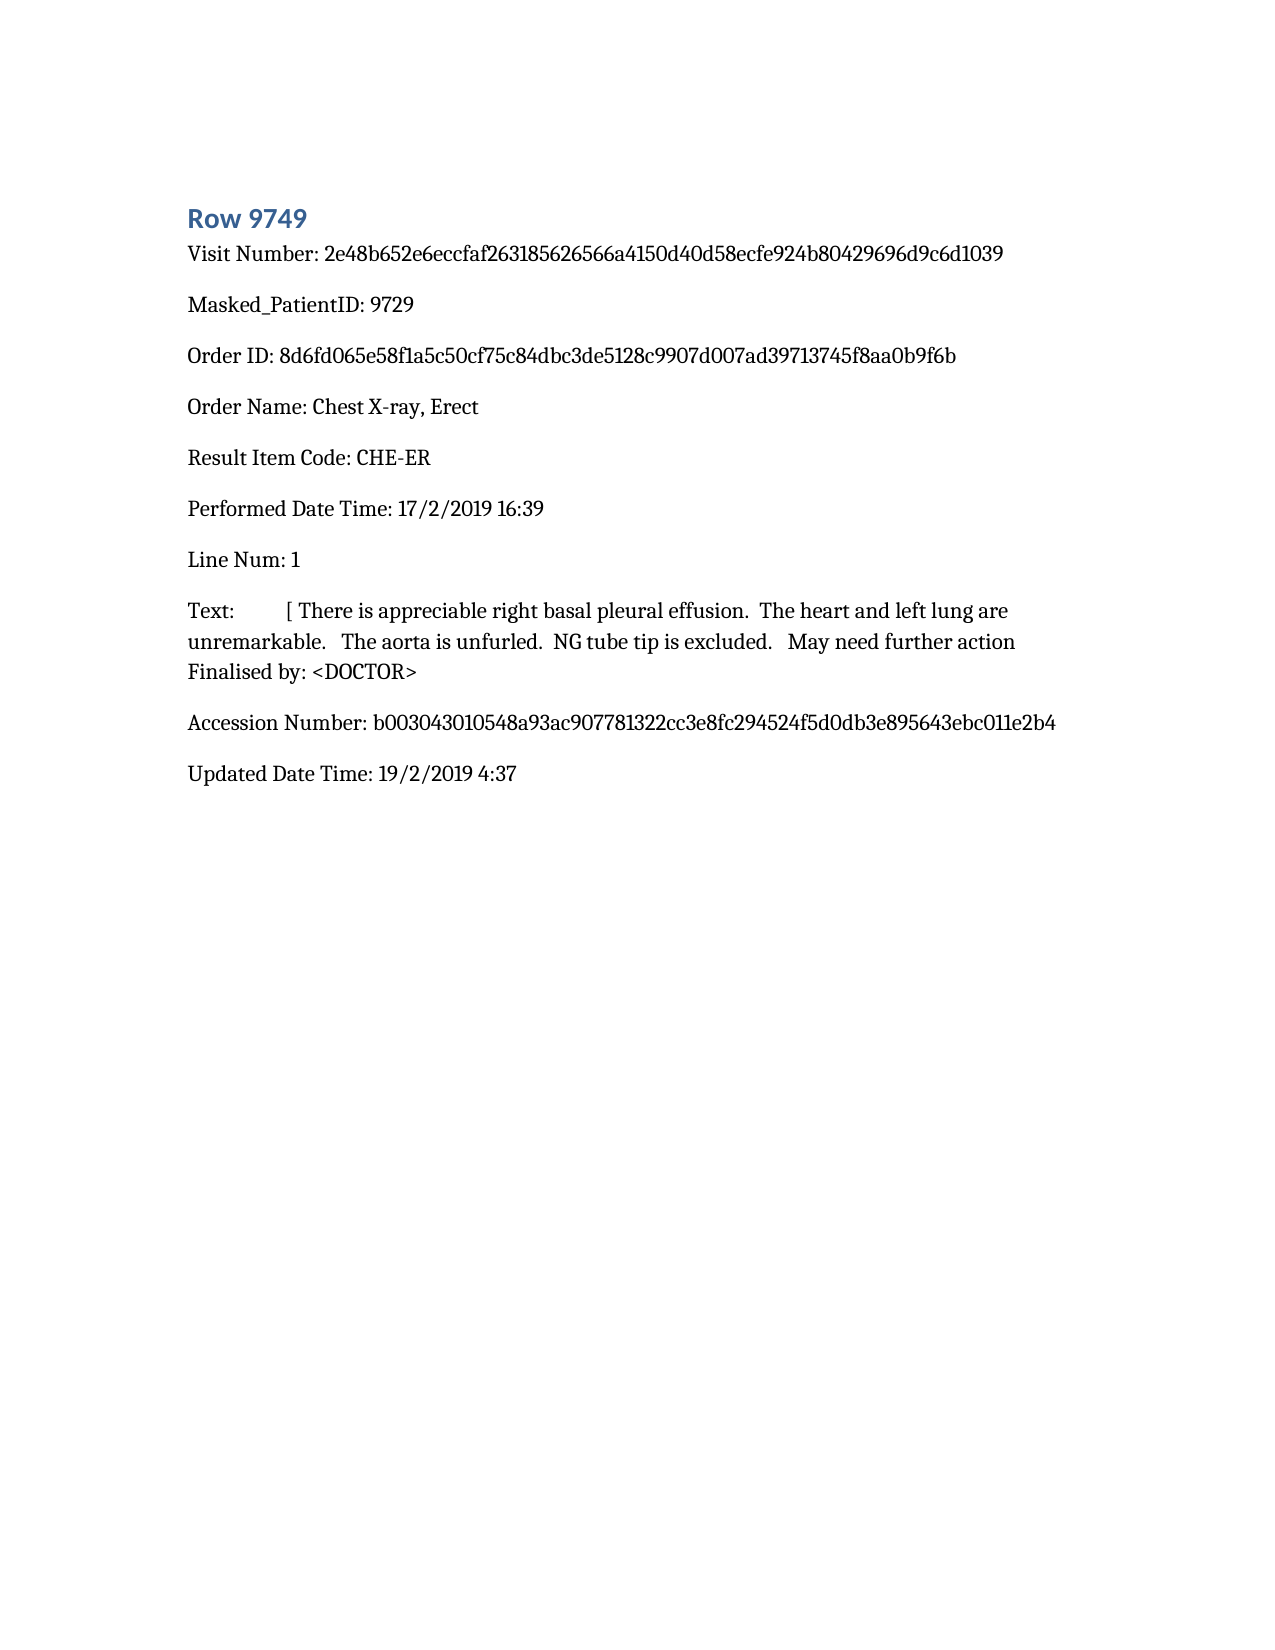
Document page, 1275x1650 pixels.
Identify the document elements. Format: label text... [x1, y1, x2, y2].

text Result Item Code: CHE-ER [187, 445, 1087, 471]
text Masked_PatientID: 9729 [187, 292, 1087, 318]
subtitle Row 9749 [187, 200, 1087, 236]
text Performed Date Time: 17/2/2019 16:39 [187, 496, 1087, 522]
text Updated Date Time: 19/2/2019 4:37 [187, 761, 1087, 787]
text Visit Number: 2e48b652e6eccfaf263185626566a4150d40d58ecfe924b80429696d9c6d1039 [187, 241, 1087, 267]
text Order ID: 8d6fd065e58f1a5c50cf75c84dbc3de5128c9907d007ad39713745f8aa0b9f6b [187, 343, 1087, 369]
text Accession Number: b003043010548a93ac907781322cc3e8fc294524f5d0db3e895643ebc011e2b4 [187, 710, 1087, 736]
text Order Name: Chest X-ray, Erect [187, 394, 1087, 420]
text Text: [ There is appreciable right basal pleural effusion. The heart and left lung are unremarkable. The aorta is unfurled. NG tube tip is excluded. May need further action Finalised by: <DOCTOR> [187, 598, 1087, 685]
text Line Num: 1 [187, 547, 1087, 573]
